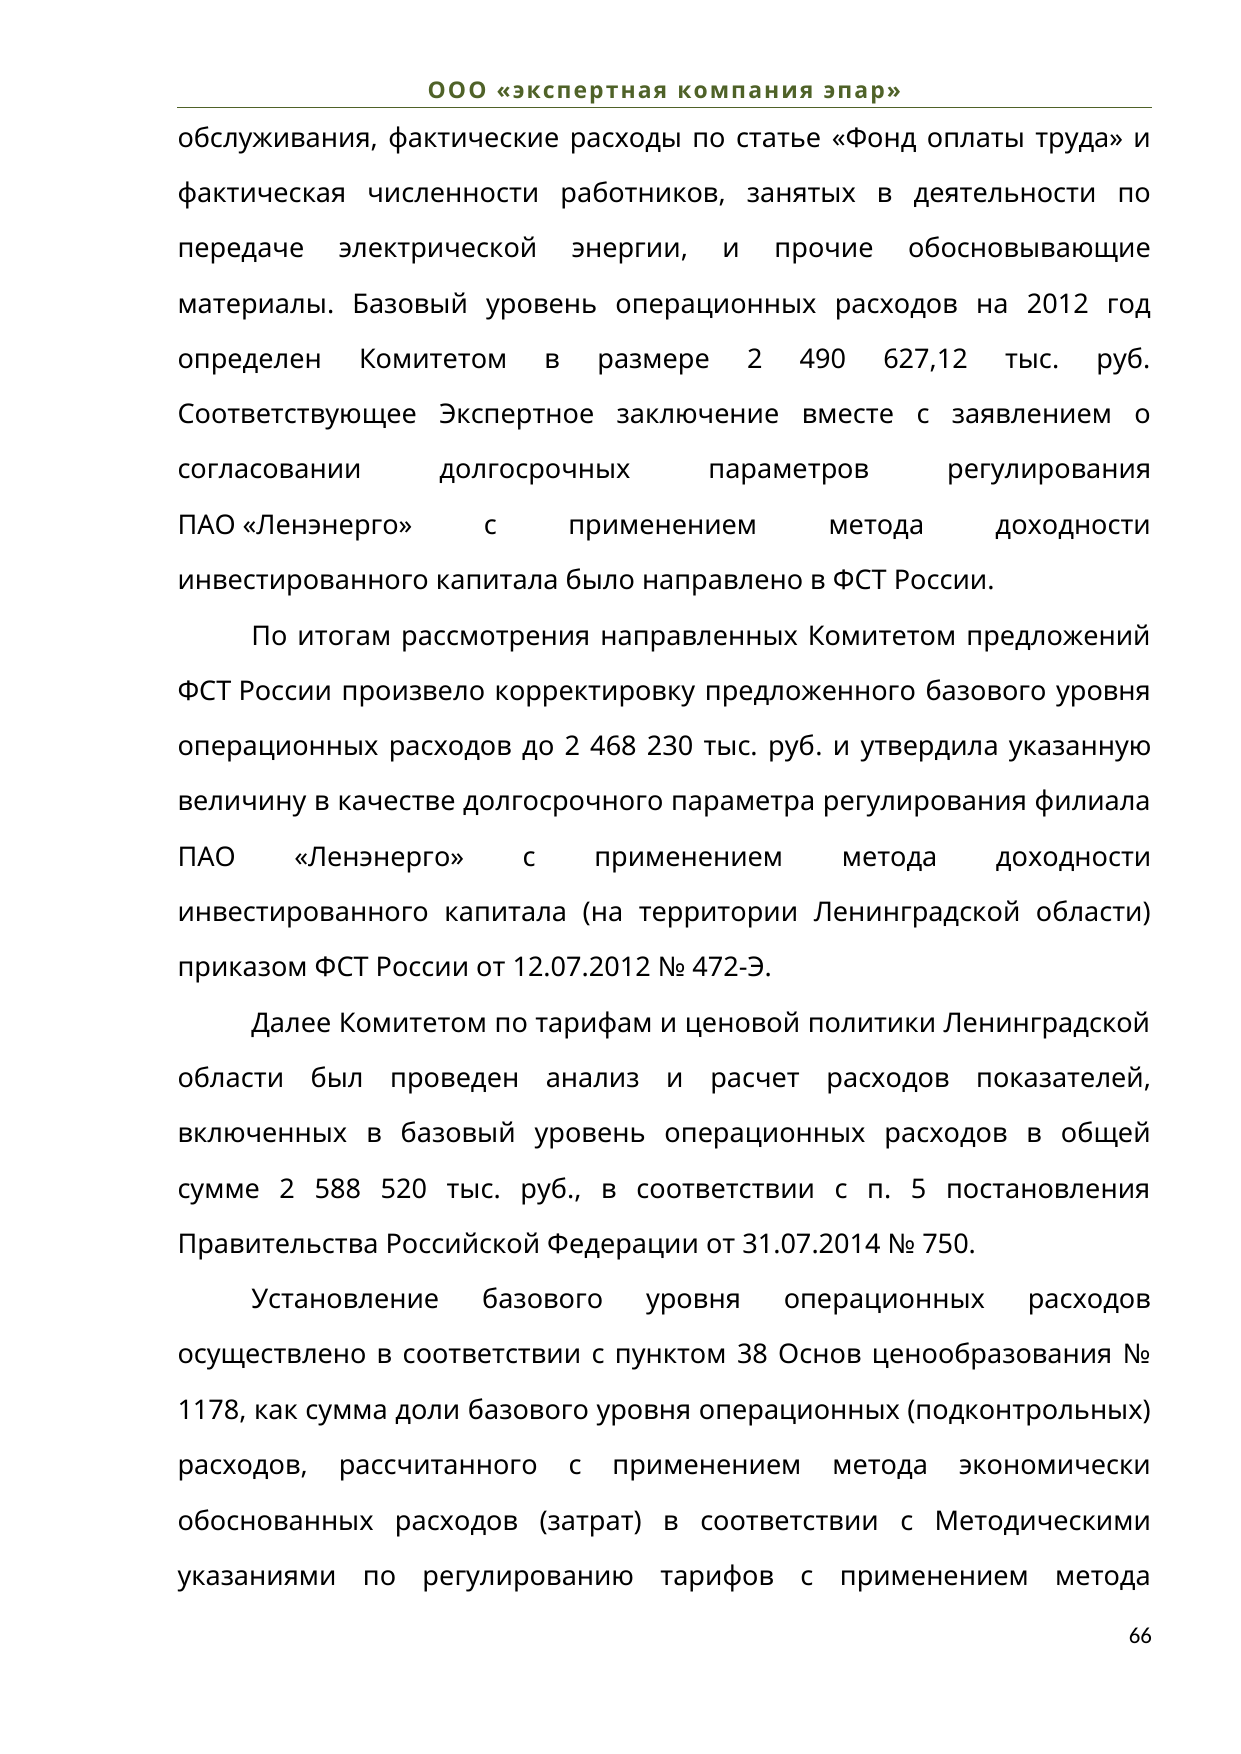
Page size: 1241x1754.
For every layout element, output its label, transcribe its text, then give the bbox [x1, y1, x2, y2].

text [177, 118, 1152, 597]
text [177, 1280, 1152, 1593]
text Далее Комитетом по тарифам и ценовой политики Ленинградской области был проведен анализ и расчет расходов показателей, включенных в базовый уровень операционных расходов в общей сумме 2 588 520 тыс. руб., в соответствии с п. 5 постановления Правительства Российской Федерации от 31.07.2014 № 750. [177, 1003, 1152, 1261]
text По итогам рассмотрения направленных Комитетом предложений ФСТ России произвело корректировку предложенного базового уровня операционных расходов до 2 468 230 тыс. руб. и утвердила указанную величину в качестве долгосрочного параметра регулирования филиала ПАО «Ленэнерго» с применением метода доходности инвестированного капитала (на территории Ленинградской области) приказом ФСТ России от 12.07.2012 № 472-Э. [177, 616, 1152, 985]
